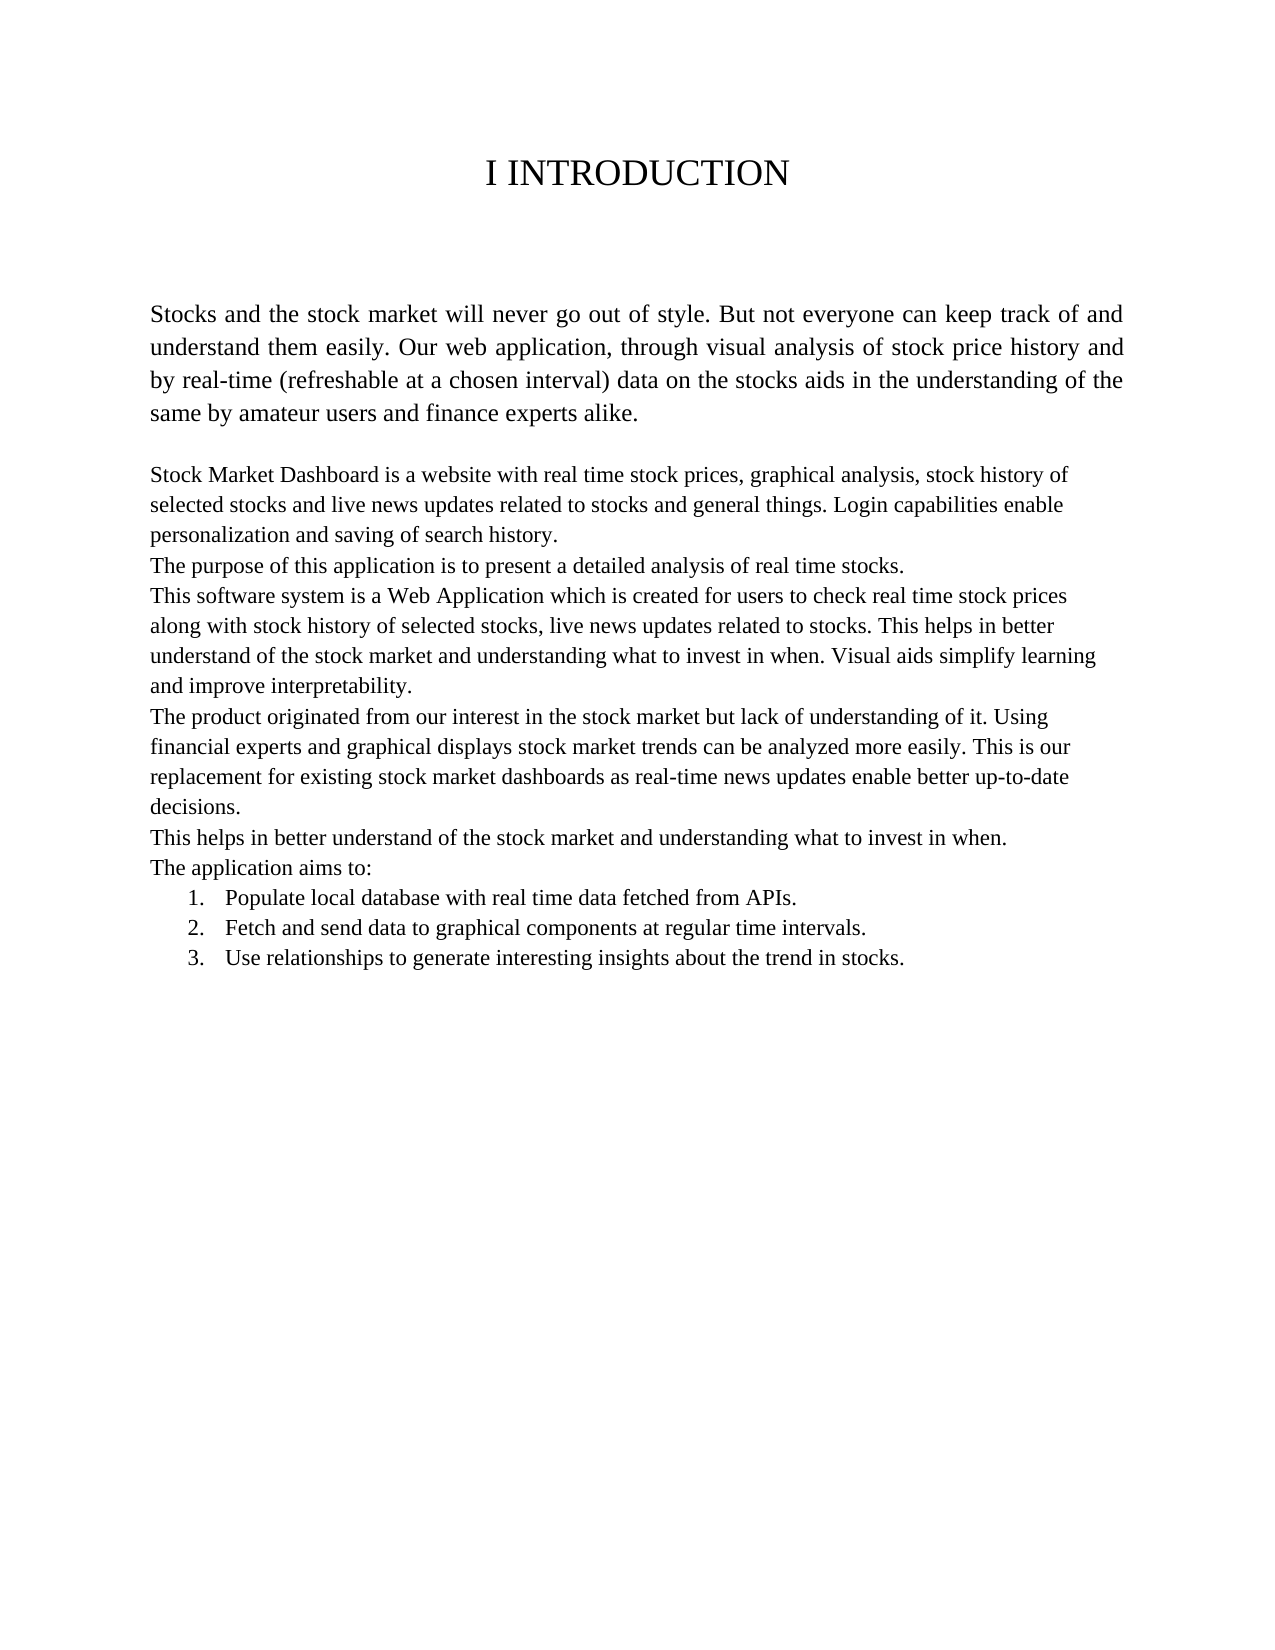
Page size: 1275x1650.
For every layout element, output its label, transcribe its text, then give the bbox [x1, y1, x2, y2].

text The application aims to: [150, 854, 1125, 880]
text Stock Market Dashboard is a website with real time stock prices, graphical analysis, stock history of selected stocks and live news updates related to stocks and general things. Login capabilities enable personalization and saving of search history. [150, 461, 1125, 548]
text I INTRODUCTION [150, 150, 1125, 193]
text The purpose of this application is to present a detailed analysis of real time stocks. [150, 552, 1125, 578]
text This software system is a Web Application which is created for users to check real time stock prices along with stock history of selected stocks, live news updates related to stocks. This helps in better understand of the stock market and understanding what to invest in when. Visual aids simplify learning and improve interpretability. [150, 582, 1125, 699]
text This helps in better understand of the stock market and understanding what to invest in when. [150, 823, 1125, 850]
list Populate local database with real time data fetched from APIs. [187, 884, 1125, 910]
text The product originated from our interest in the stock market but lack of understanding of it. Using financial experts and graphical displays stock market trends can be analyzed more easily. This is our replacement for existing stock market dashboards as real-time news updates enable better up-to-date decisions. [150, 703, 1125, 820]
list Use relationships to generate interesting insights about the trend in stocks. [187, 944, 1125, 971]
text Stocks and the stock market will never go out of style. But not everyone can keep track of and understand them easily. Our web application, through visual analysis of stock price history and by real-time (refreshable at a chosen interval) data on the stocks aids in the understanding of the same by amateur users and finance experts alike. [150, 299, 1125, 427]
list Fetch and send data to graphical components at regular time intervals. [187, 914, 1125, 941]
